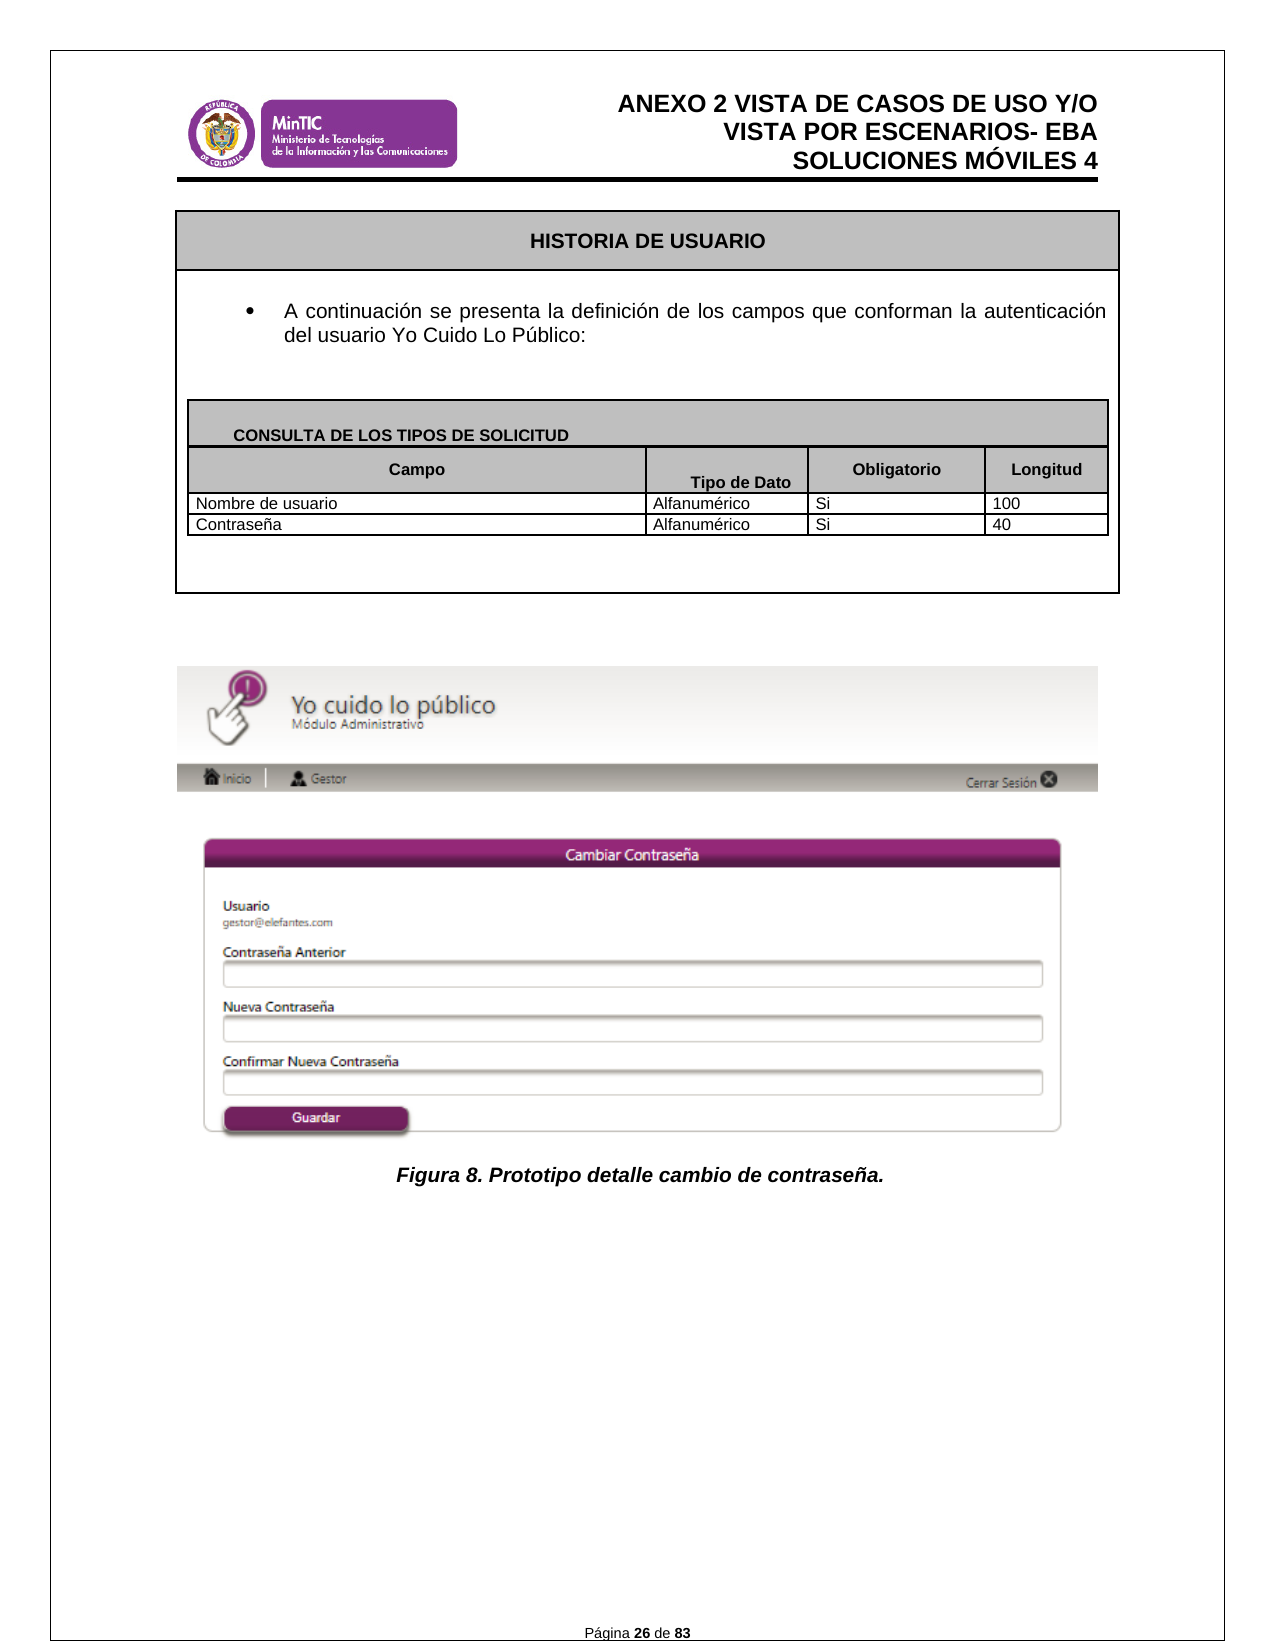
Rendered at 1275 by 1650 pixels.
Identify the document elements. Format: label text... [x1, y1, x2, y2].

picture [181, 81, 472, 169]
table_header HISTORIA DE USUARIO [177, 212, 1118, 269]
picture [177, 666, 1098, 1163]
text Figura 8. Prototipo detalle cambio de contraseña. [177, 1163, 1098, 1187]
